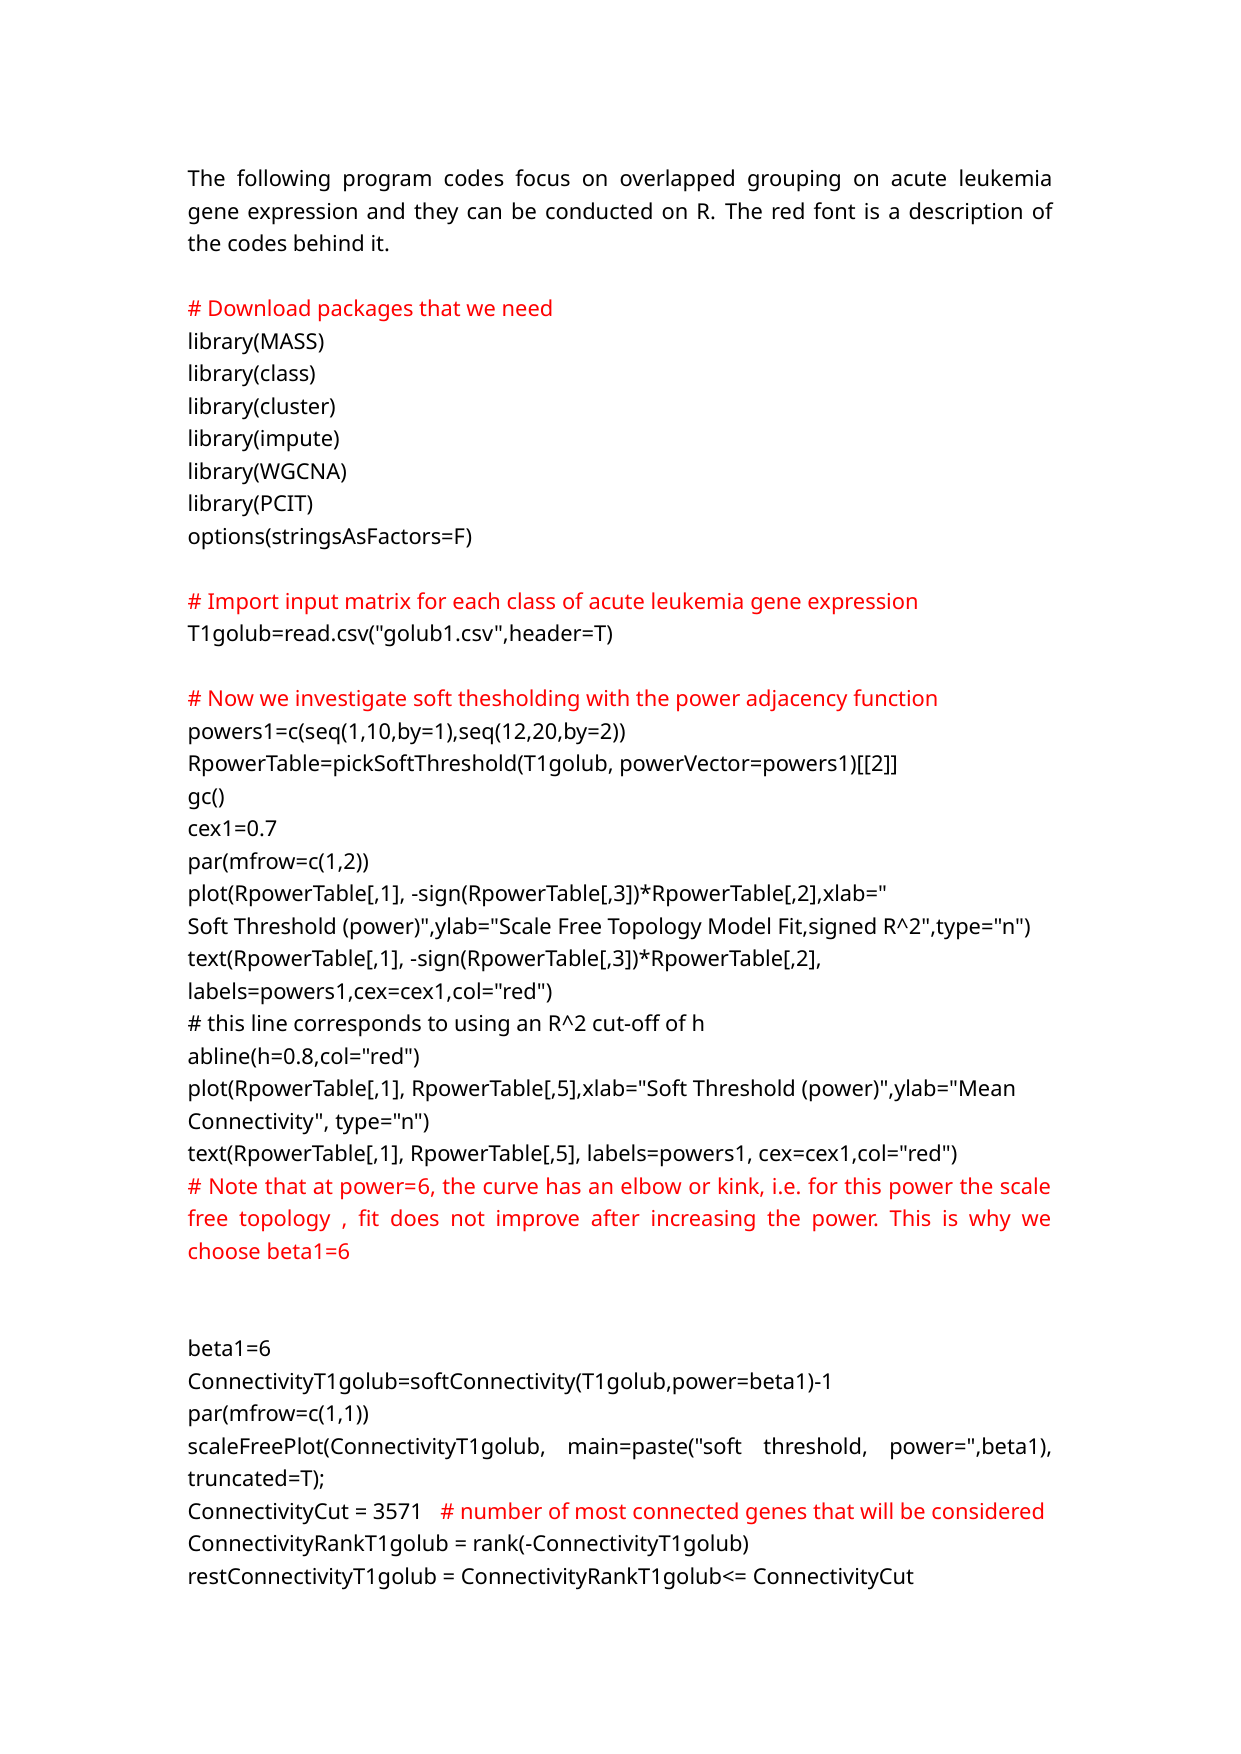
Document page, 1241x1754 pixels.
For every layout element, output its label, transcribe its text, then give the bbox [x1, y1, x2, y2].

text library(MASS) [187, 324, 1053, 357]
text cex1=0.7 [187, 812, 1053, 844]
text ConnectivityT1golub=softConnectivity(T1golub,power=beta1)-1 [187, 1364, 1053, 1397]
text # Download packages that we need [187, 292, 1053, 324]
text library(class) [187, 357, 1053, 389]
text powers1=c(seq(1,10,by=1),seq(12,20,by=2)) RpowerTable=pickSoftThreshold(T1golub, powerVector=powers1)[[2]] [187, 714, 1053, 779]
text # Import input matrix for each class of acute leukemia gene expression [187, 584, 1053, 617]
text beta1=6 [187, 1332, 1053, 1364]
text options(stringsAsFactors=F) [187, 519, 1053, 552]
text Connectivity", type="n") [187, 1104, 1053, 1137]
text library(WGCNA) [187, 454, 1053, 487]
text par(mfrow=c(1,2)) [187, 844, 1053, 877]
text plot(RpowerTable[,1], RpowerTable[,5],xlab="Soft Threshold (power)",ylab="Mean [187, 1072, 1053, 1104]
text ConnectivityCut = 3571 # number of most connected genes that will be considered [187, 1494, 1053, 1527]
text library(PCIT) [187, 487, 1053, 519]
text The following program codes focus on overlapped grouping on acute leukemia gene expression and they can be conducted on R. The red font is a description of the codes behind it. [187, 162, 1053, 259]
text # Now we investigate soft thesholding with the power adjacency function [187, 682, 1053, 714]
text # Note that at power=6, the curve has an elbow or kink, i.e. for this power the scale free topology , fit does not improve after increasing the power. This is why we choose beta1=6 [187, 1169, 1053, 1267]
text T1golub=read.csv("golub1.csv",header=T) [187, 617, 1053, 649]
text par(mfrow=c(1,1)) [187, 1397, 1053, 1429]
text library(cluster) [187, 389, 1053, 422]
text labels=powers1,cex=cex1,col="red") [187, 974, 1053, 1007]
text abline(h=0.8,col="red") [187, 1039, 1053, 1072]
text ConnectivityRankT1golub = rank(-ConnectivityT1golub) [187, 1527, 1053, 1559]
text # this line corresponds to using an R^2 cut-off of h [187, 1007, 1053, 1039]
text restConnectivityT1golub = ConnectivityRankT1golub<= ConnectivityCut [187, 1559, 1053, 1592]
text text(RpowerTable[,1], -sign(RpowerTable[,3])*RpowerTable[,2], [187, 942, 1053, 974]
text Soft Threshold (power)",ylab="Scale Free Topology Model Fit,signed R^2",type="n") [187, 909, 1053, 942]
text plot(RpowerTable[,1], -sign(RpowerTable[,3])*RpowerTable[,2],xlab=" [187, 877, 1053, 909]
text gc() [187, 779, 1053, 812]
text text(RpowerTable[,1], RpowerTable[,5], labels=powers1, cex=cex1,col="red") [187, 1137, 1053, 1169]
text scaleFreePlot(ConnectivityT1golub, main=paste("soft threshold, power=",beta1), truncated=T); [187, 1429, 1053, 1494]
text library(impute) [187, 422, 1053, 454]
